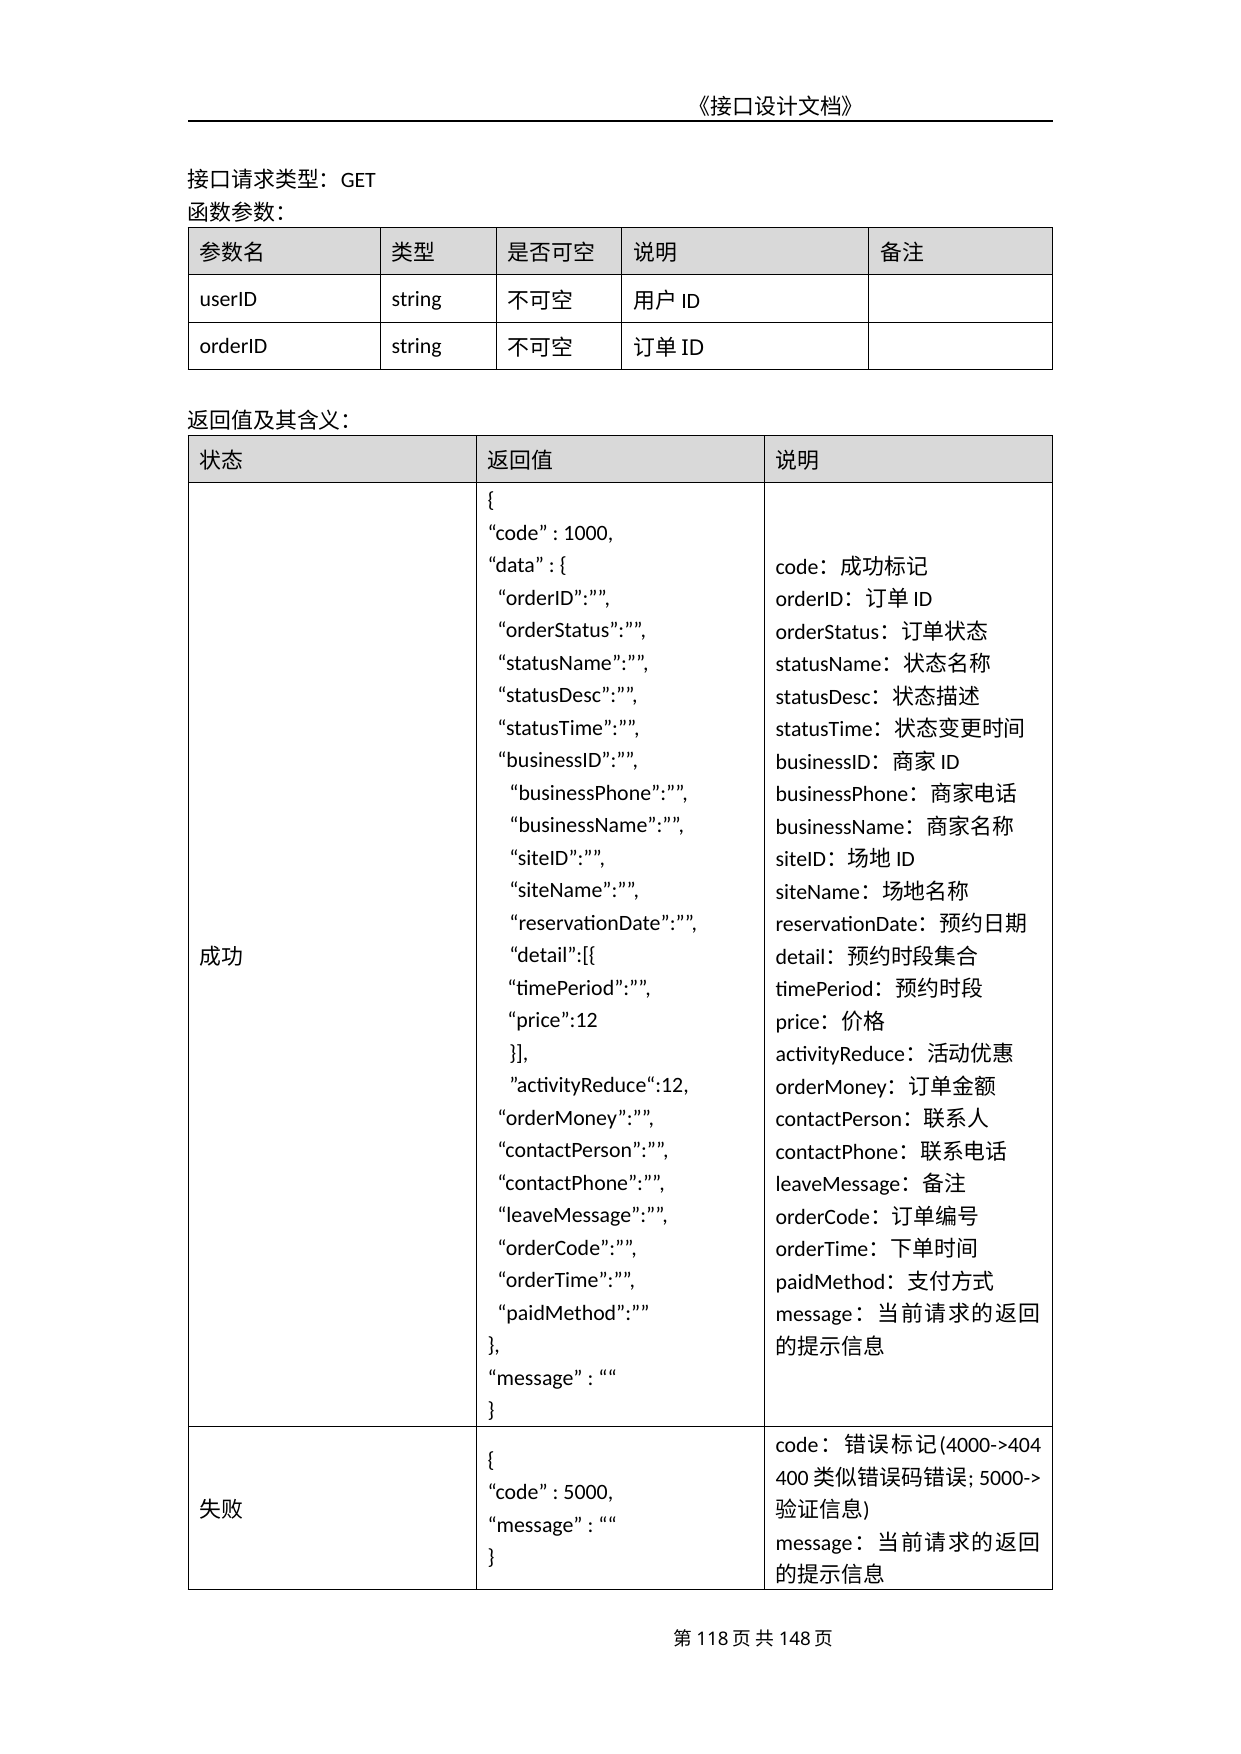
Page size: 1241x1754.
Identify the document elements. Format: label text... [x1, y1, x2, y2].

text 函数参数： [187, 194, 1053, 227]
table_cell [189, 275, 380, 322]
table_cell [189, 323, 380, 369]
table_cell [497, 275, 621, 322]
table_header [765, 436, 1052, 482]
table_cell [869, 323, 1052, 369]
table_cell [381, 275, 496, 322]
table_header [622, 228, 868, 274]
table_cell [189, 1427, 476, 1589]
text 返回值及其含义： [187, 402, 1053, 435]
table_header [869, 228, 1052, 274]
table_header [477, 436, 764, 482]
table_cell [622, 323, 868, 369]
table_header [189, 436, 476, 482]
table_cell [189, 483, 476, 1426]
text 接口请求类型：GET [187, 162, 1053, 194]
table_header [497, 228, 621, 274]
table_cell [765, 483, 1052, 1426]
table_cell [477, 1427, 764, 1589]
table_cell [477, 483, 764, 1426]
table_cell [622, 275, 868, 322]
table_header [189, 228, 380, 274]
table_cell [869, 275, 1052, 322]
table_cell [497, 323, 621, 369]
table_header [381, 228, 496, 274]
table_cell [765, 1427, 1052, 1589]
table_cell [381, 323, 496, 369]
